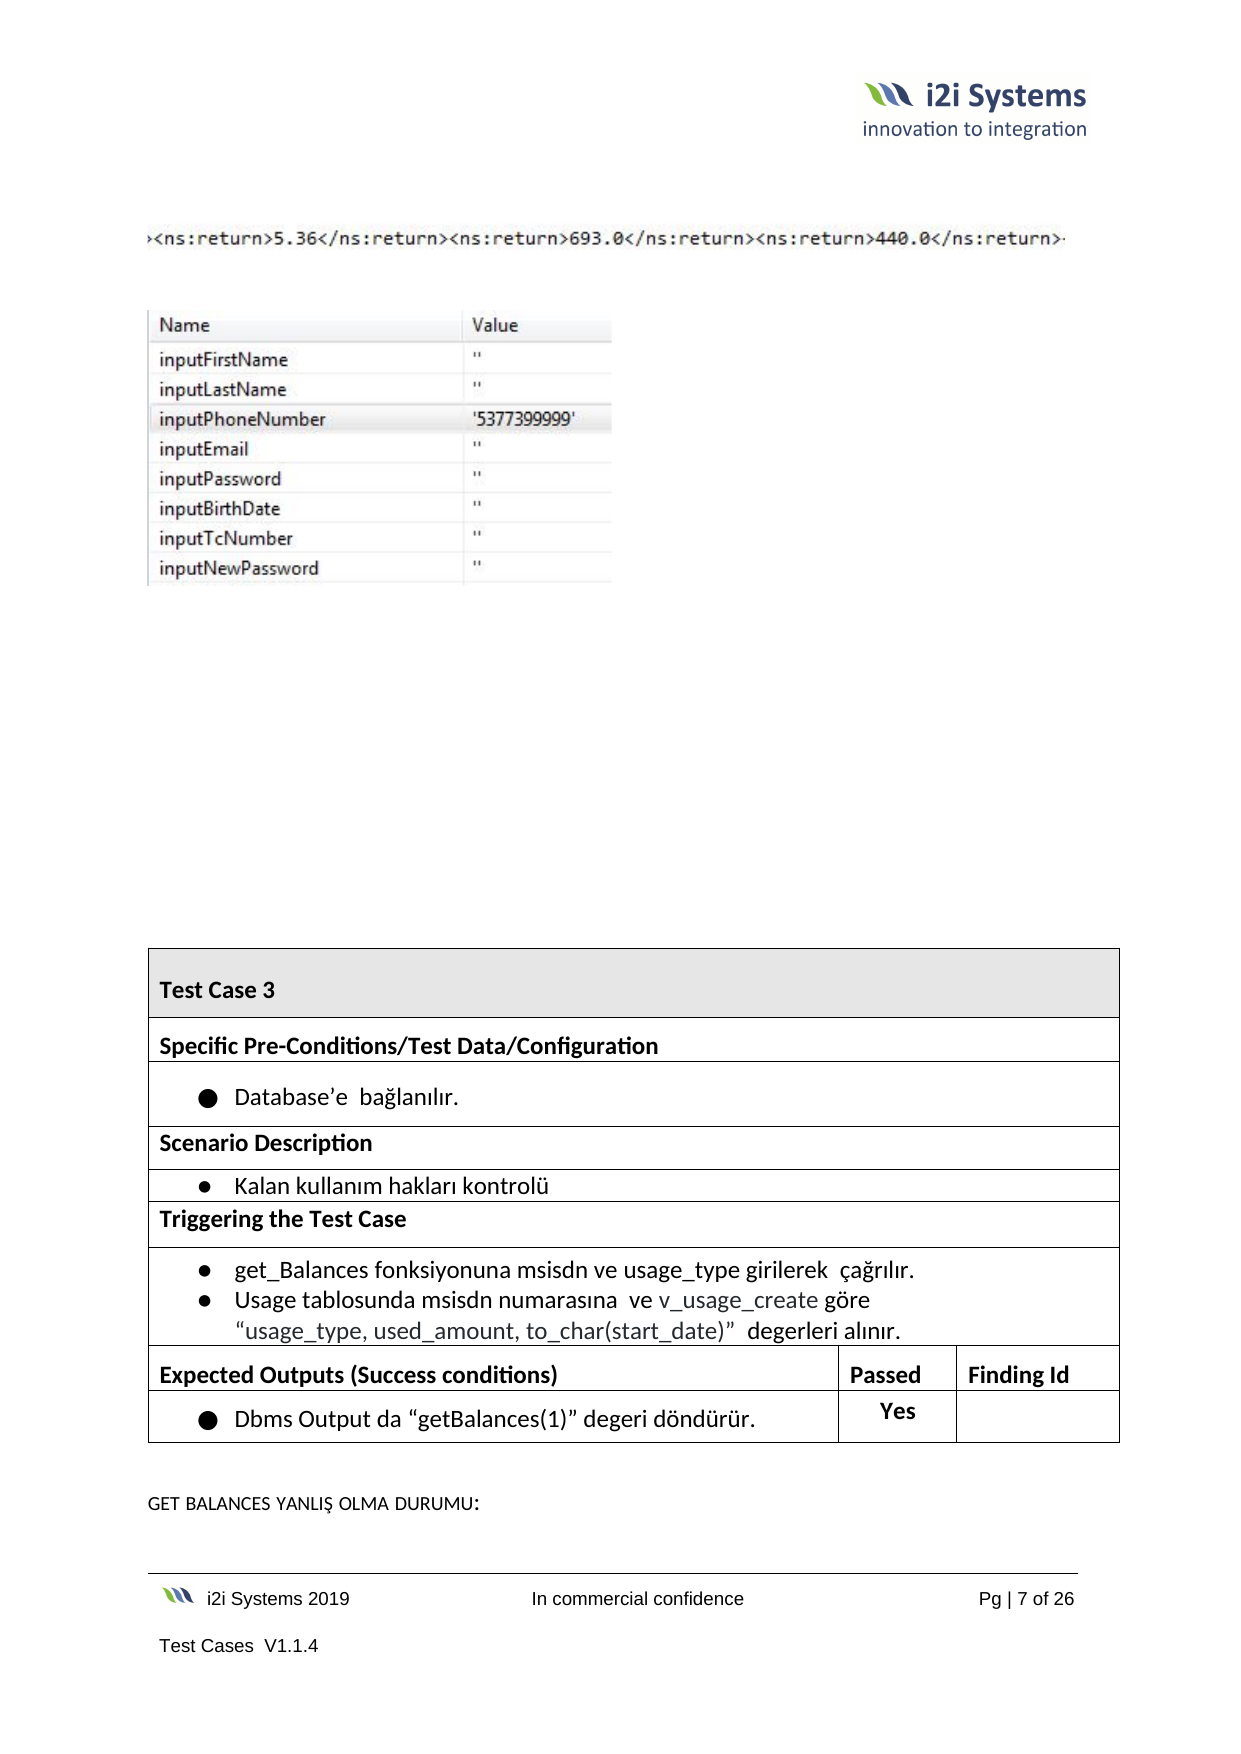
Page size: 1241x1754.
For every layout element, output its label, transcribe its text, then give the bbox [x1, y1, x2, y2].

text get balances yanlış olma durumu: [148, 1486, 1093, 1516]
picture [856, 73, 1093, 144]
table_cell Expected Outputs (Success conditions) [149, 1346, 838, 1389]
table_cell Yes [839, 1391, 956, 1442]
table_cell Specific Pre-Conditions/Test Data/Configuration [149, 1018, 1119, 1061]
picture [158, 1582, 197, 1606]
table_cell Kalan kullanım hakları kontrolü [149, 1170, 1119, 1201]
table_cell get_Balances fonksiyonuna msisdn ve usage_type girilerek çağrılır. Usage tablosunda msisdn numarasına ve v_usage_create göre “usage_type, used_amount, to_char(start_date)” degerleri alınır. [149, 1248, 1119, 1345]
table_cell Finding Id [957, 1346, 1119, 1389]
table_cell Passed [839, 1346, 956, 1389]
picture [147, 174, 1065, 586]
table_cell [957, 1391, 1119, 1442]
table_cell Triggering the Test Case [149, 1202, 1119, 1247]
table_cell Dbms Output da “getBalances(1)” degeri döndürür. [149, 1391, 838, 1442]
table_header Test Case 3 [149, 949, 1119, 1017]
table_cell Database’e bağlanılır. [149, 1062, 1119, 1126]
table_cell Scenario Description [149, 1127, 1119, 1169]
